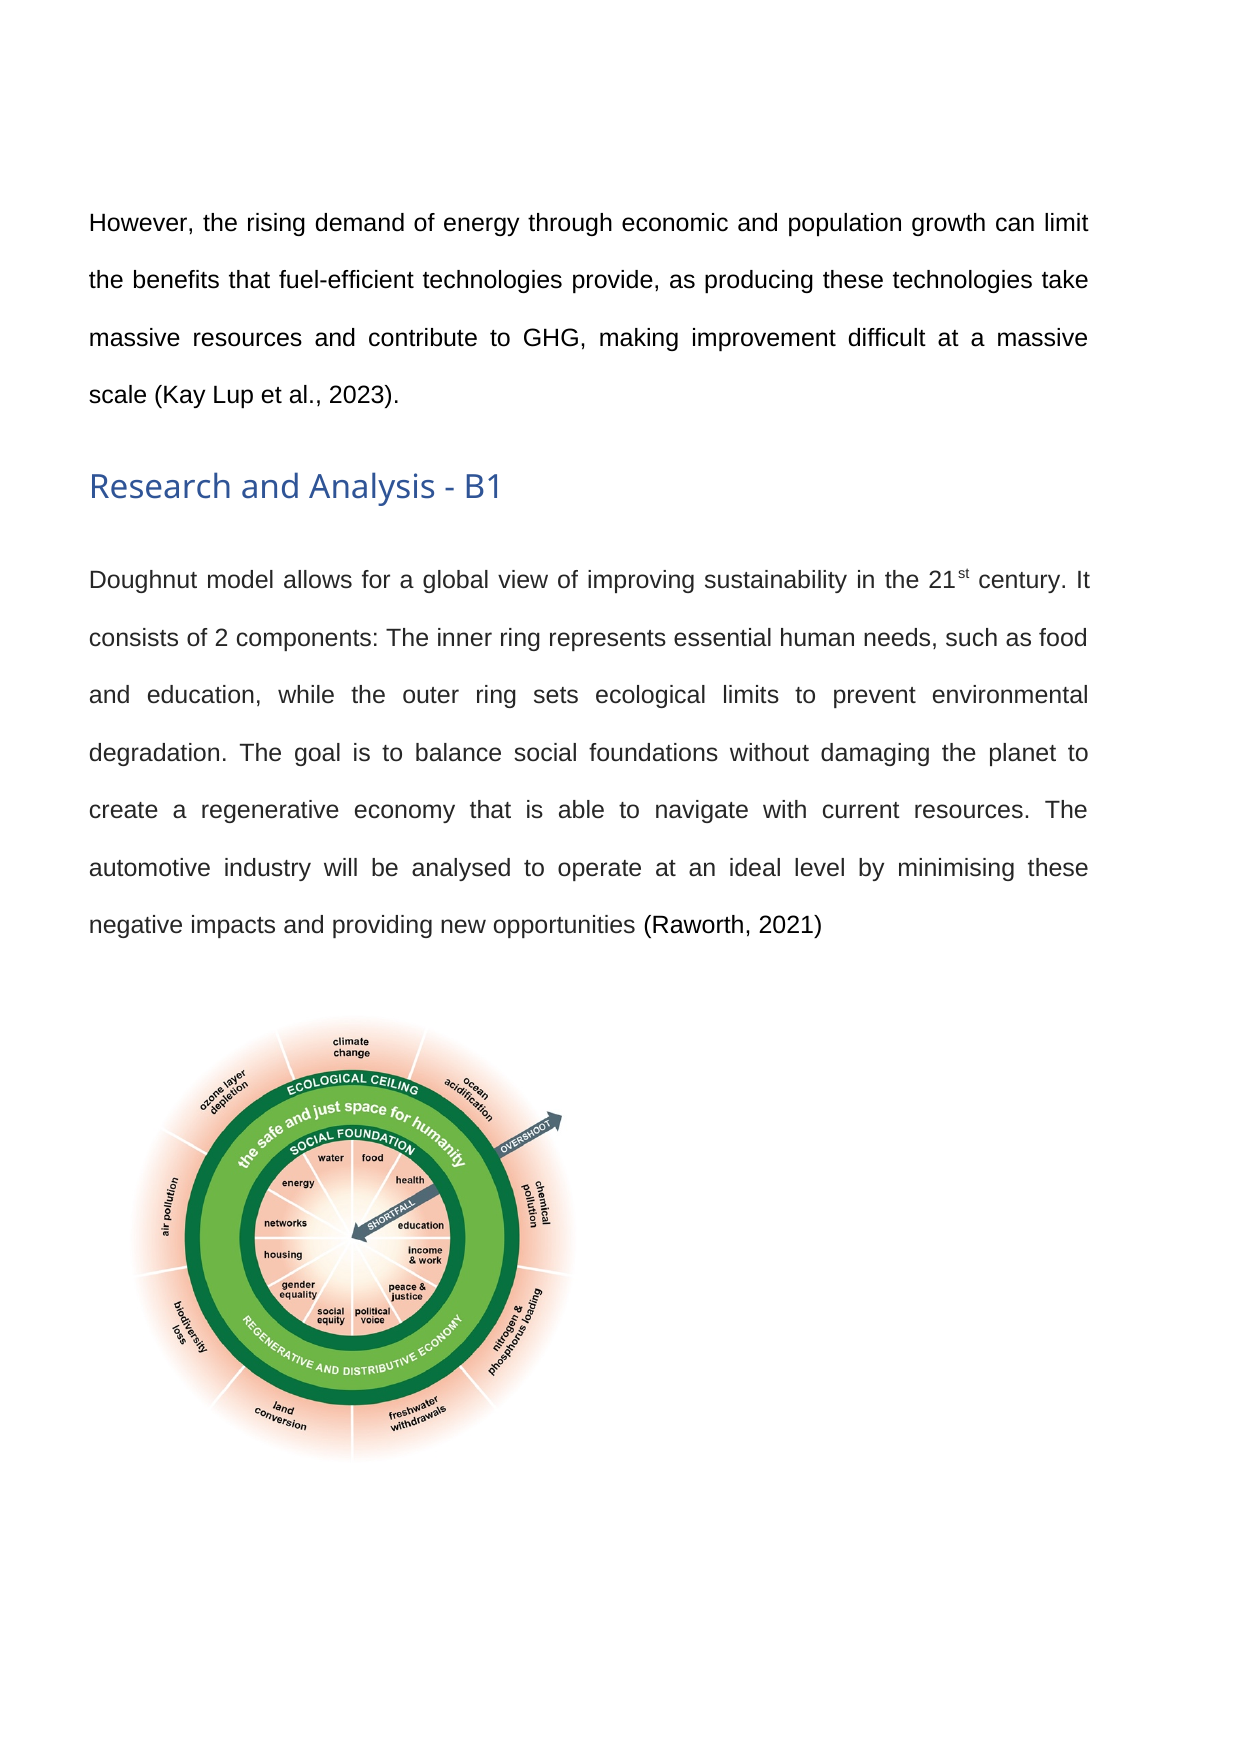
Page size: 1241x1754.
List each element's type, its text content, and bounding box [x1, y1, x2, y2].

picture [88, 967, 630, 1500]
subtitle Research and Analysis - B1 [89, 462, 1090, 508]
text However, the rising demand of energy through economic and population growth can limit the benefits that fuel-efficient technologies provide, as producing these technologies take massive resources and contribute to GHG, making improvement difficult at a massive scale (Kay Lup et al., 2023). [89, 207, 1090, 409]
text Doughnut model allows for a global view of improving sustainability in the 21st century. It consists of 2 components: The inner ring represents essential human needs, such as food and education, while the outer ring sets ecological limits to prevent environmental degradation. The goal is to balance social foundations without damaging the planet to create a regenerative economy that is able to navigate with current resources. The automotive industry will be analysed to operate at an ideal level by minimising these negative impacts and providing new opportunities (Raworth, 2021) [89, 565, 1090, 939]
